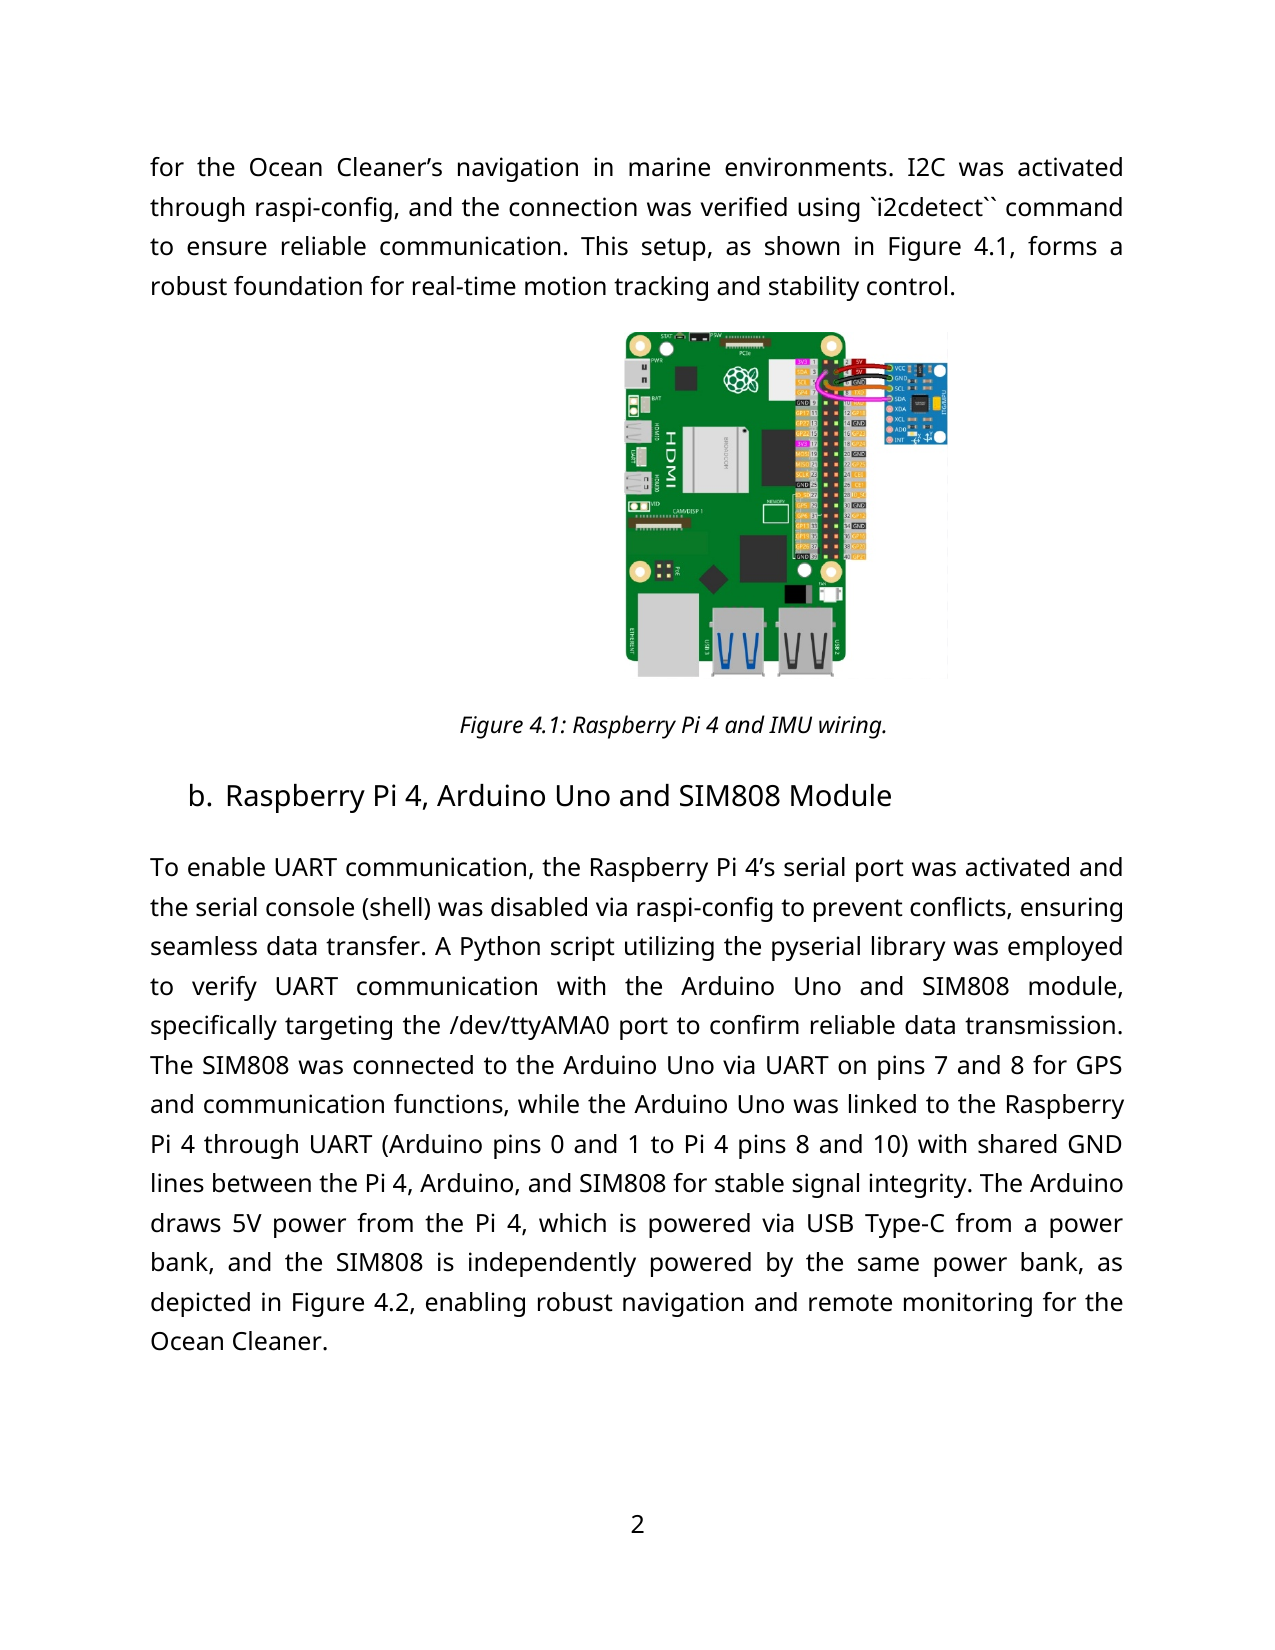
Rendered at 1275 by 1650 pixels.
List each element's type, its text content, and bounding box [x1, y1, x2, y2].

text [150, 150, 1125, 302]
text Figure 4.1: Raspberry Pi 4 and IMU wiring. [150, 709, 1125, 741]
subtitle Raspberry Pi 4, Arduino Uno and SIM808 Module [187, 775, 1125, 814]
text To enable UART communication, the Raspberry Pi 4’s serial port was activated and the serial console (shell) was disabled via raspi-config to prevent conflicts, ensuring seamless data transfer. A Python script utilizing the pyserial library was employed to verify UART communication with the Arduino Uno and SIM808 module, specifically targeting the /dev/ttyAMA0 port to confirm reliable data transmission. The SIM808 was connected to the Arduino Uno via UART on pins 7 and 8 for GPS and communication functions, while the Arduino Uno was linked to the Raspberry Pi 4 through UART (Arduino pins 0 and 1 to Pi 4 pins 8 and 10) with shared GND lines between the Pi 4, Arduino, and SIM808 for stable signal integrity. The Arduino draws 5V power from the Pi 4, which is powered via USB Type-C from a power bank, and the SIM808 is independently powered by the same power bank, as depicted in Figure 4.2, enabling robust navigation and remote monitoring for the Ocean Cleaner. [150, 850, 1125, 1358]
picture [623, 332, 948, 679]
